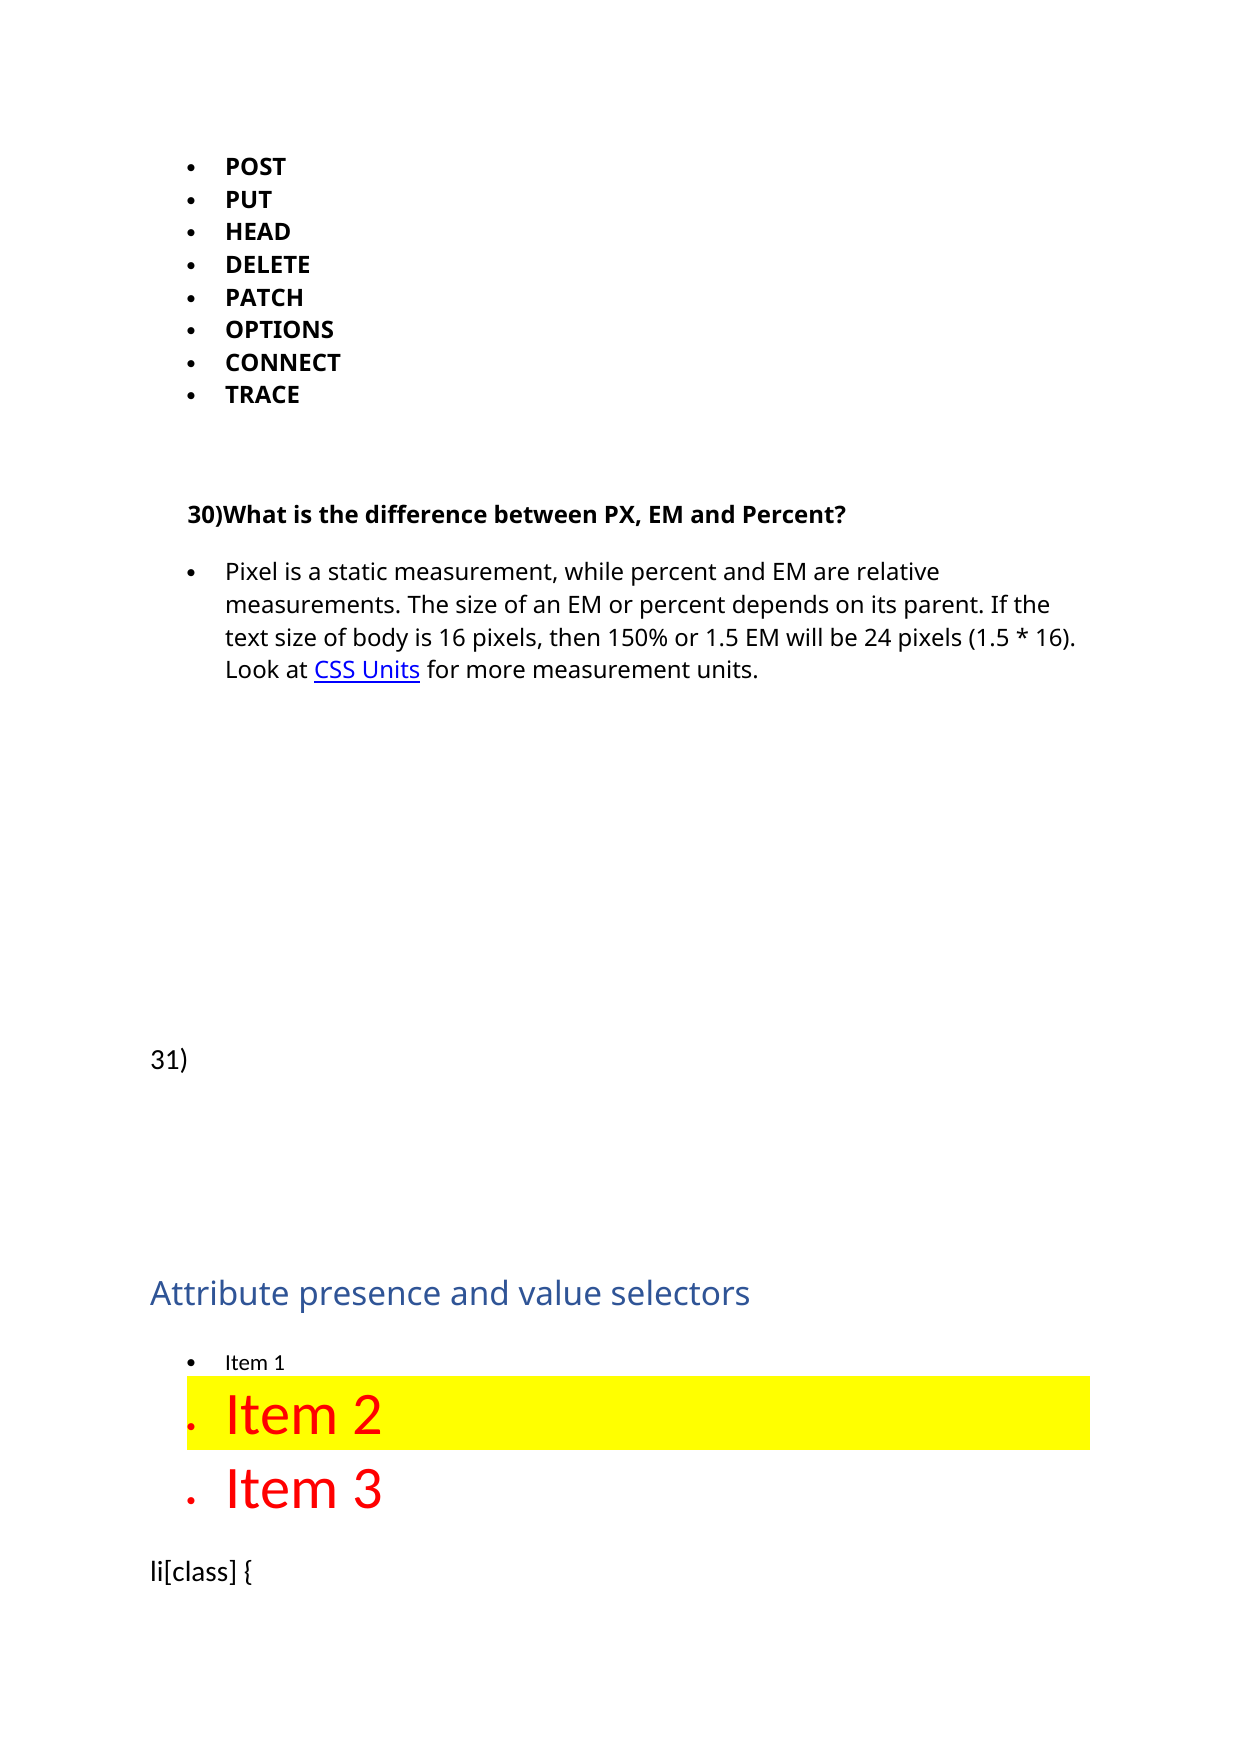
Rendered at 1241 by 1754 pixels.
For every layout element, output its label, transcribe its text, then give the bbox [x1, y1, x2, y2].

list TRACE [187, 378, 1090, 411]
subtitle Attribute presence and value selectors [150, 1270, 1090, 1315]
text 30)What is the difference between PX, EM and Percent? [187, 498, 1090, 530]
list Item 3 [187, 1450, 1090, 1524]
list Pixel is a static measurement, while percent and EM are relative measurements. The size of an EM or percent depends on its parent. If the text size of body is 16 pixels, then 150% or 1.5 EM will be 24 pixels (1.5 * 16). Look at CSS Units for more measurement units. [187, 555, 1090, 686]
list Item 1 [187, 1348, 1090, 1376]
list Item 2 [187, 1376, 1090, 1450]
list HEAD [187, 215, 1090, 248]
list PUT [187, 183, 1090, 215]
text 31) [150, 1041, 1090, 1077]
list PATCH [187, 280, 1090, 313]
text li[class] { [150, 1553, 1090, 1588]
list POST [187, 150, 1090, 183]
list CONNECT [187, 346, 1090, 378]
list DELETE [187, 248, 1090, 280]
list OPTIONS [187, 313, 1090, 346]
